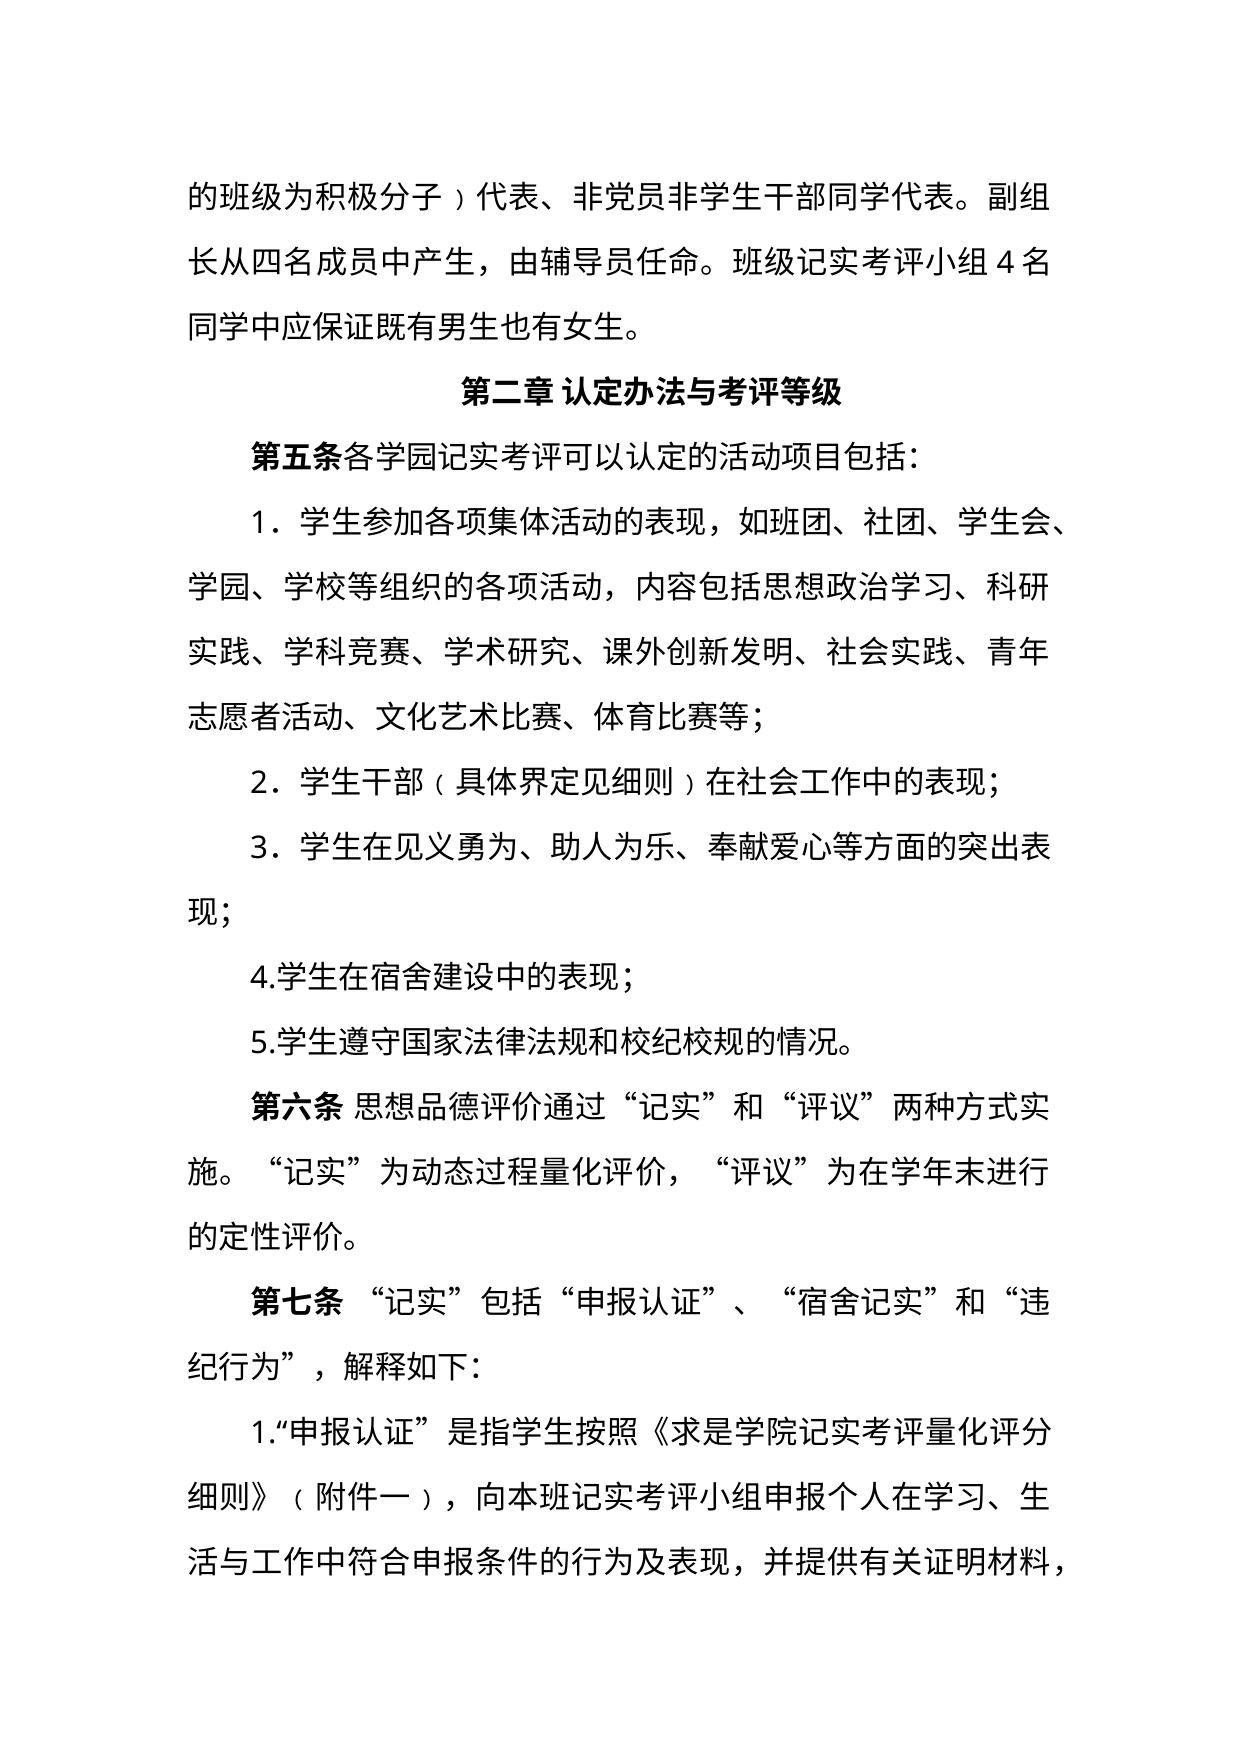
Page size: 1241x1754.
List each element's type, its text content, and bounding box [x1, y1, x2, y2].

text 2．学生干部﹙具体界定见细则﹚在社会工作中的表现； [187, 747, 1053, 812]
text 3．学生在见义勇为、助人为乐、奉献爱心等方面的突出表现； [187, 812, 1053, 942]
text 第二章 认定办法与考评等级 [187, 357, 1053, 422]
text 1．学生参加各项集体活动的表现，如班团、社团、学生会、学园、学校等组织的各项活动，内容包括思想政治学习、科研实践、学科竞赛、学术研究、课外创新发明、社会实践、青年志愿者活动、文化艺术比赛、体育比赛等； [187, 487, 1053, 747]
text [187, 162, 1053, 357]
text 5.学生遵守国家法律法规和校纪校规的情况。 [187, 1007, 1053, 1072]
text 第五条各学园记实考评可以认定的活动项目包括： [187, 422, 1053, 487]
text 第六条 思想品德评价通过“记实”和“评议”两种方式实施。“记实”为动态过程量化评价，“评议”为在学年末进行的定性评价。 [187, 1072, 1053, 1267]
text 第七条 “记实”包括“申报认证”、“宿舍记实”和“违纪行为”，解释如下： [187, 1267, 1053, 1397]
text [187, 1397, 1053, 1592]
text 4.学生在宿舍建设中的表现； [187, 942, 1053, 1007]
